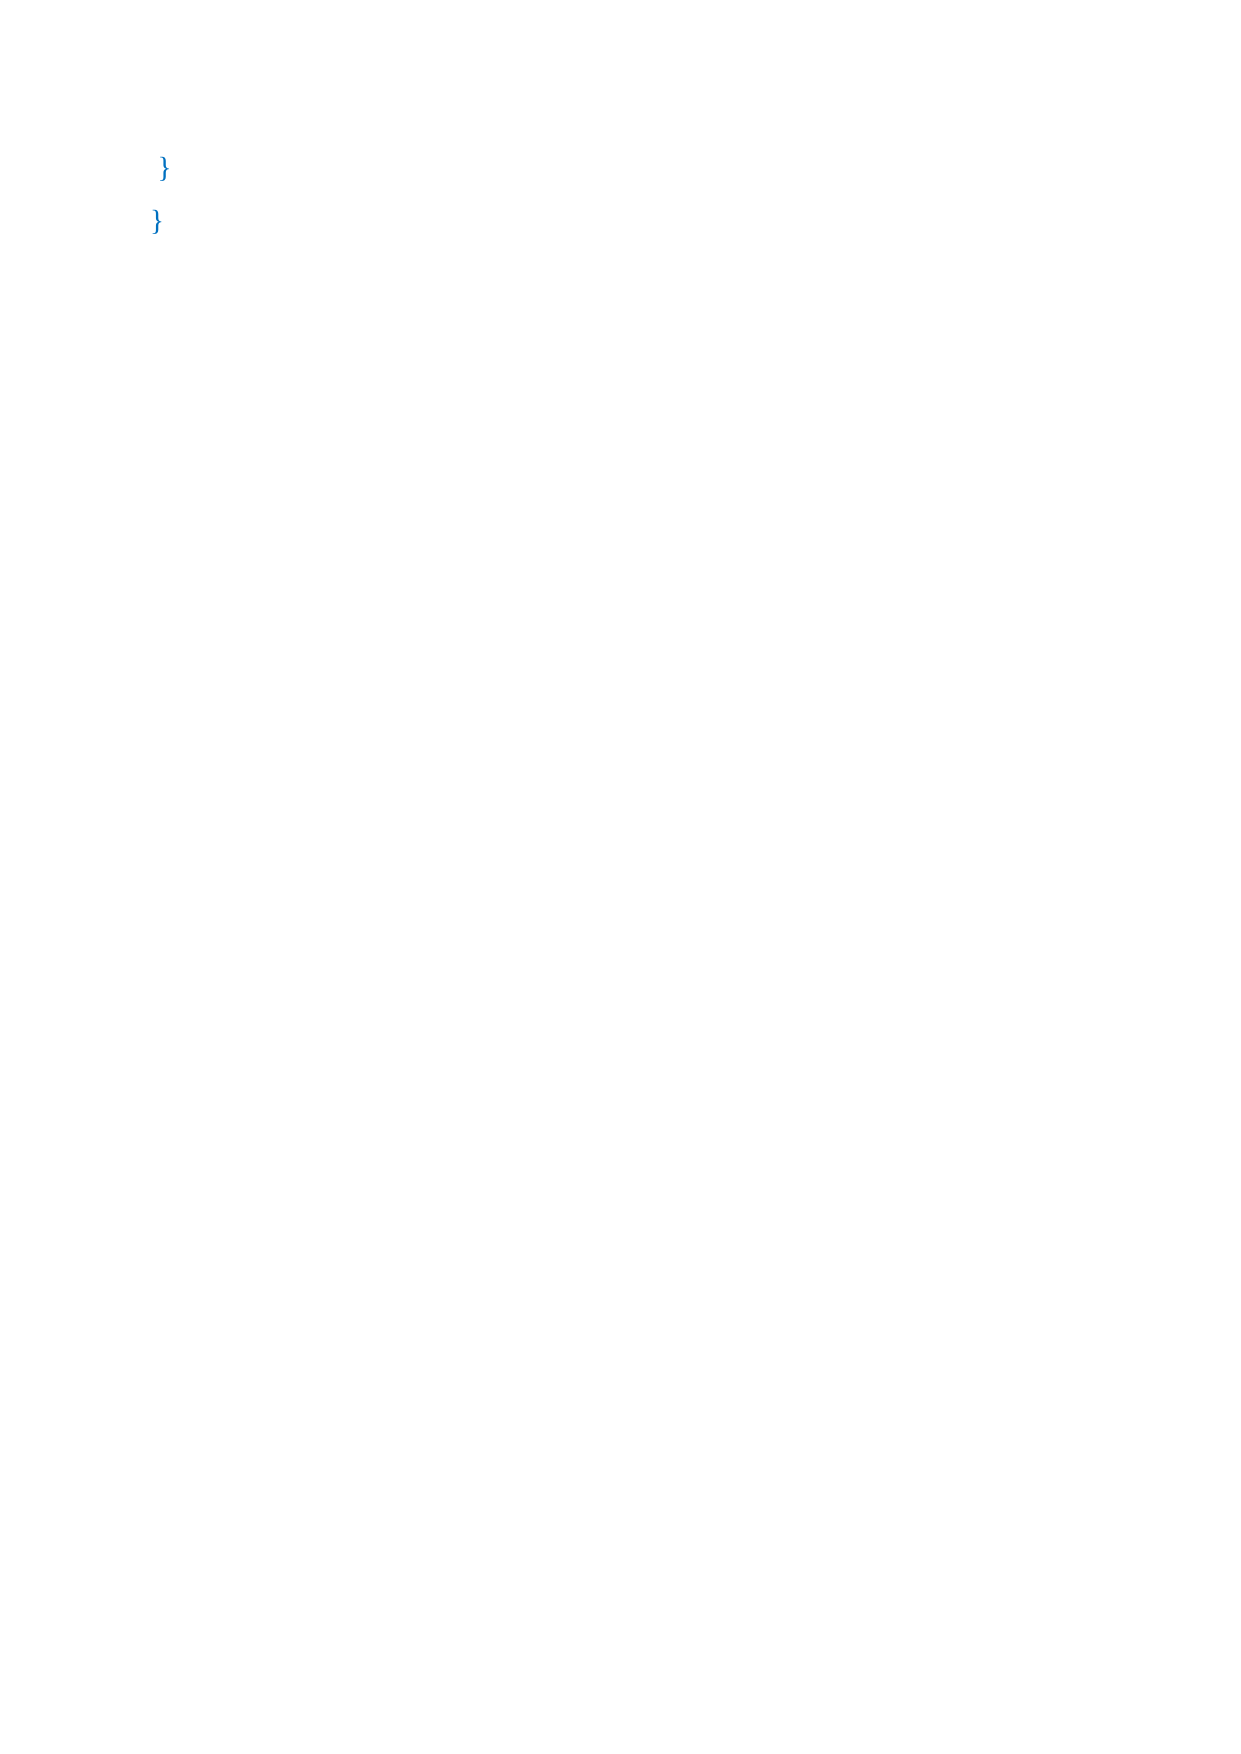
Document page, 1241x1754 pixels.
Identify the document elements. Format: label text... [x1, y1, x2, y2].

text } [150, 150, 1090, 183]
text } [150, 203, 1090, 236]
